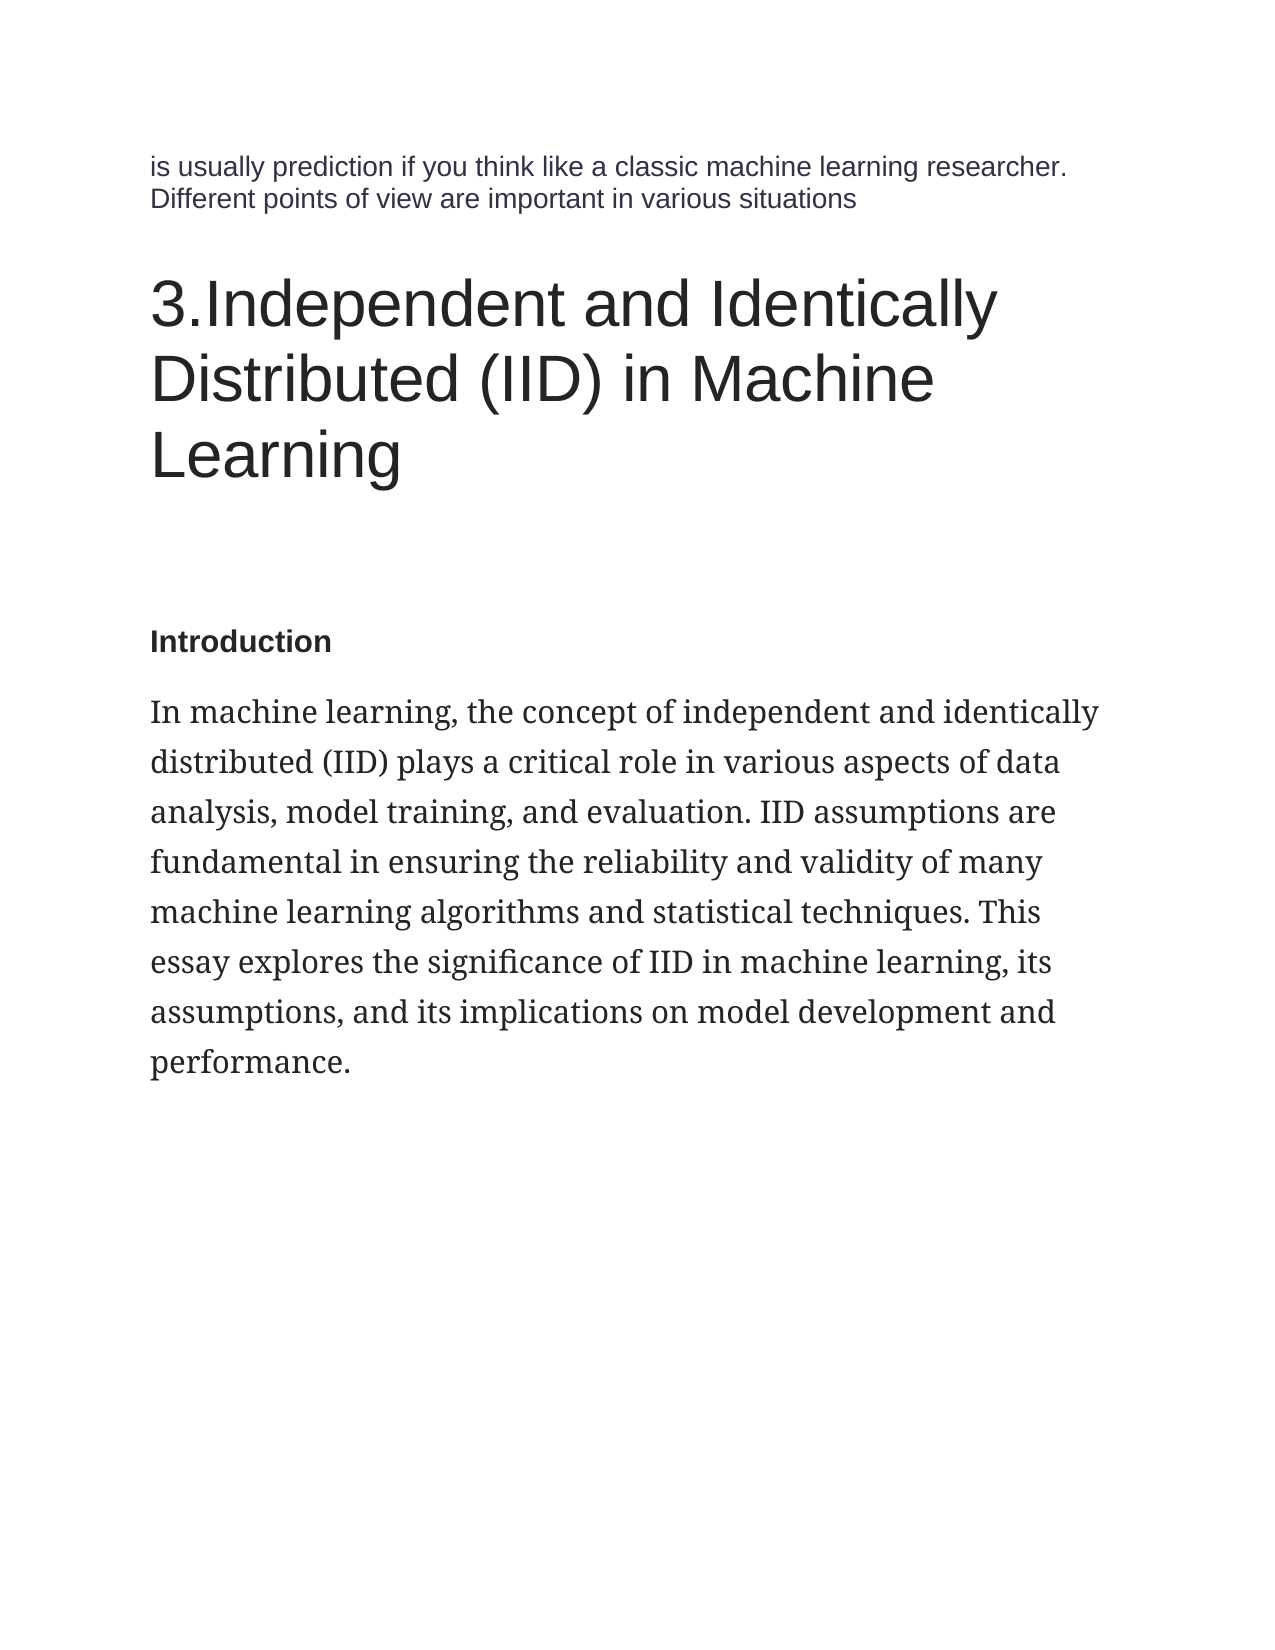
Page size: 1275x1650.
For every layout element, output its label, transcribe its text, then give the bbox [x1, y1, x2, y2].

text In machine learning, the concept of independent and identically distributed (IID) plays a critical role in various aspects of data analysis, model training, and evaluation. IID assumptions are fundamental in ensuring the reliability and validity of many machine learning algorithms and statistical techniques. This essay explores the significance of IID in machine learning, its assumptions, and its implications on model development and performance. [150, 683, 1125, 1083]
text 3.Independent and Identically Distributed (IID) in Machine Learning [150, 265, 1125, 491]
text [150, 150, 1125, 215]
text Introduction [150, 622, 1125, 659]
